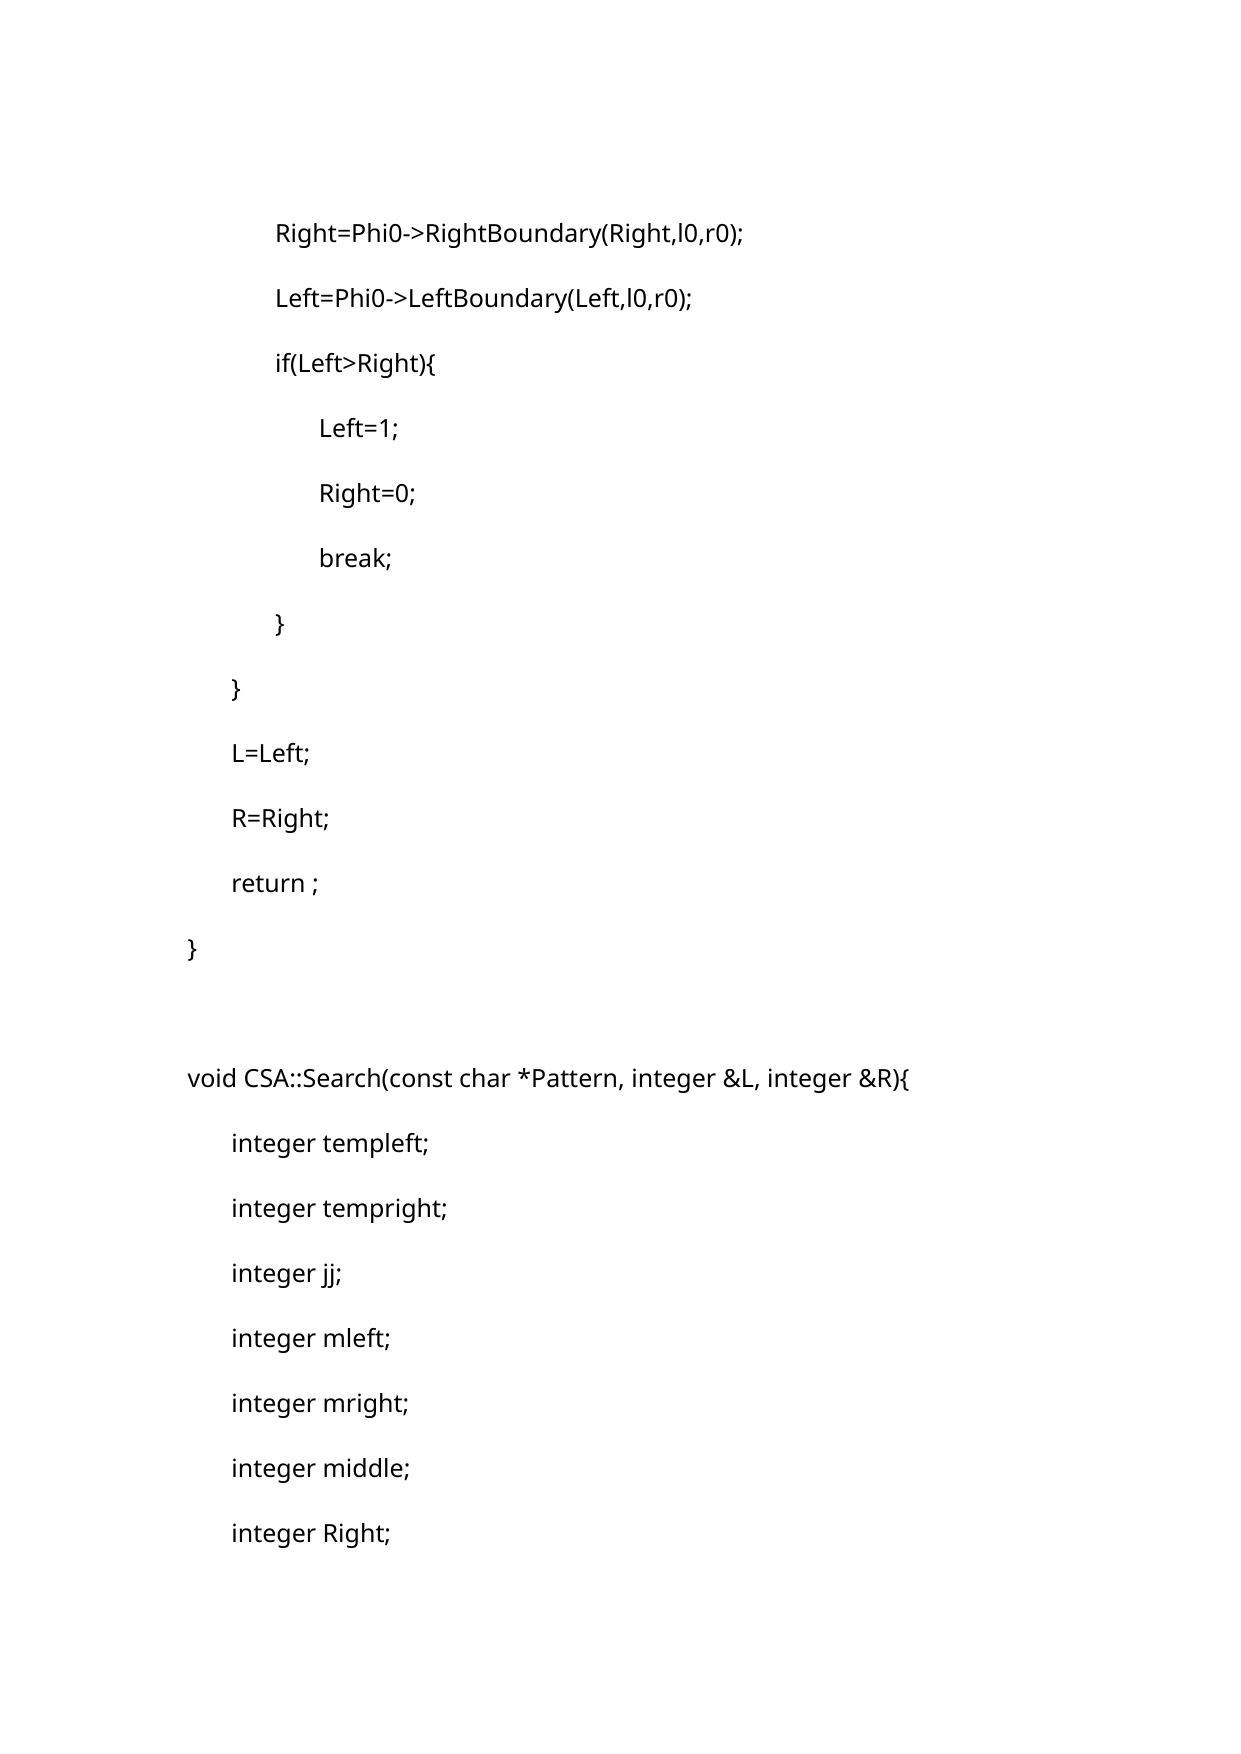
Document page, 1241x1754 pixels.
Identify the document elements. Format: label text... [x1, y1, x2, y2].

list Right=0; [187, 461, 1050, 526]
list Left=Phi0->LeftBoundary(Left,l0,r0); [187, 266, 1050, 331]
list integer mright; [187, 1371, 1050, 1436]
list integer mleft; [187, 1306, 1050, 1371]
list } [187, 656, 1050, 721]
list integer Right; [187, 1501, 1050, 1566]
list integer tempright; [187, 1176, 1050, 1241]
list void CSA::Search(const char *Pattern, integer &L, integer &R){ [187, 1046, 1050, 1111]
list if(Left>Right){ [187, 331, 1050, 396]
list Right=Phi0->RightBoundary(Right,l0,r0); [187, 201, 1050, 266]
list return ; [187, 851, 1050, 916]
list integer middle; [187, 1436, 1050, 1501]
list L=Left; [187, 721, 1050, 786]
list integer templeft; [187, 1111, 1050, 1176]
list } [187, 916, 1050, 981]
list break; [187, 526, 1050, 591]
list R=Right; [187, 786, 1050, 851]
list } [187, 591, 1050, 656]
list integer jj; [187, 1241, 1050, 1306]
list Left=1; [187, 396, 1050, 461]
